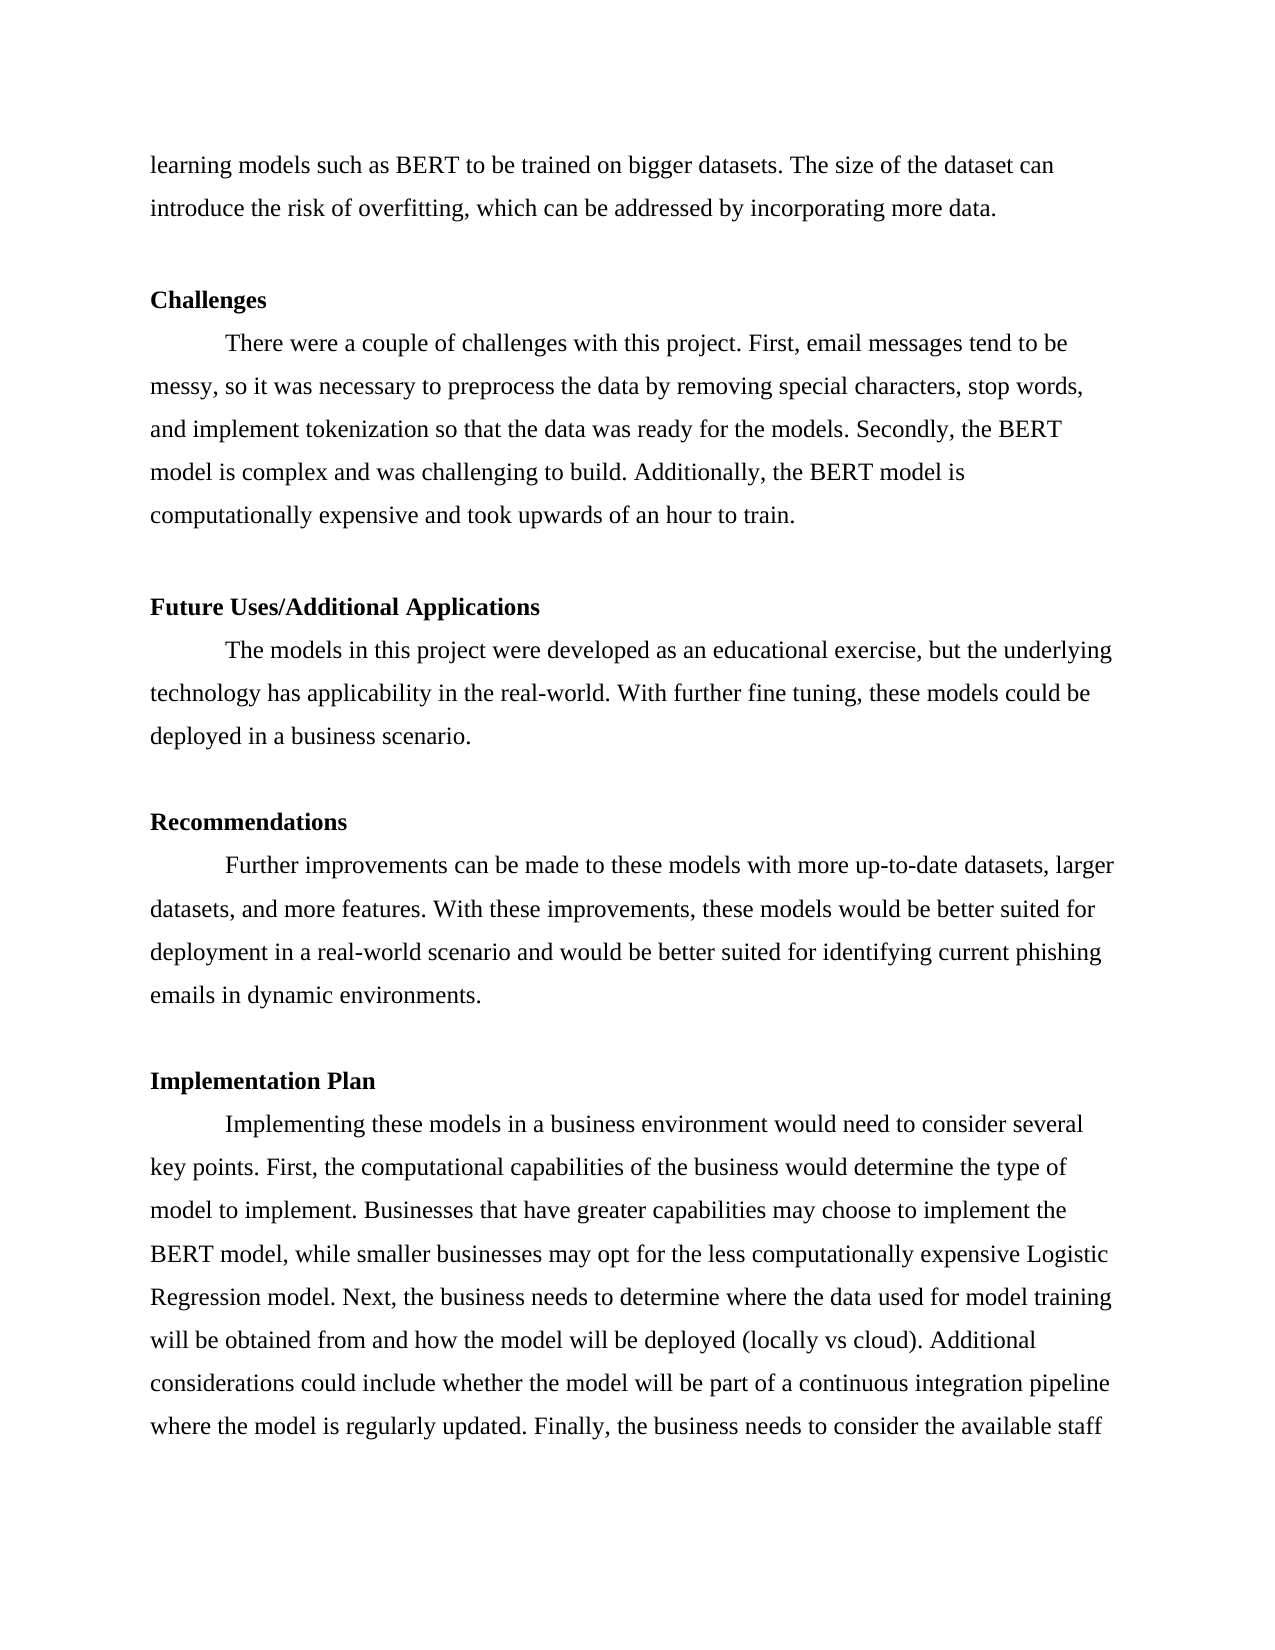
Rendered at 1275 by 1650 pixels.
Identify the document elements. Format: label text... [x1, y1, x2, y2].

text Future Uses/Additional Applications [150, 592, 1125, 621]
text The models in this project were developed as an educational exercise, but the underlying technology has applicability in the real-world. With further fine tuning, these models could be deployed in a business scenario. [150, 635, 1125, 750]
text Implementation Plan [150, 1066, 1125, 1095]
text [150, 1109, 1125, 1440]
text Challenges [150, 285, 1125, 313]
text Recommendations [150, 807, 1125, 836]
text Further improvements can be made to these models with more up-to-date datasets, larger datasets, and more features. With these improvements, these models would be better suited for deployment in a real-world scenario and would be better suited for identifying current phishing emails in dynamic environments. [150, 851, 1125, 1009]
text There were a couple of challenges with this project. First, email messages tend to be messy, so it was necessary to preprocess the data by removing special characters, stop words, and implement tokenization so that the data was ready for the models. Secondly, the BERT model is complex and was challenging to build. Additionally, the BERT model is computationally expensive and took upwards of an hour to train. [150, 328, 1125, 529]
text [150, 150, 1125, 222]
